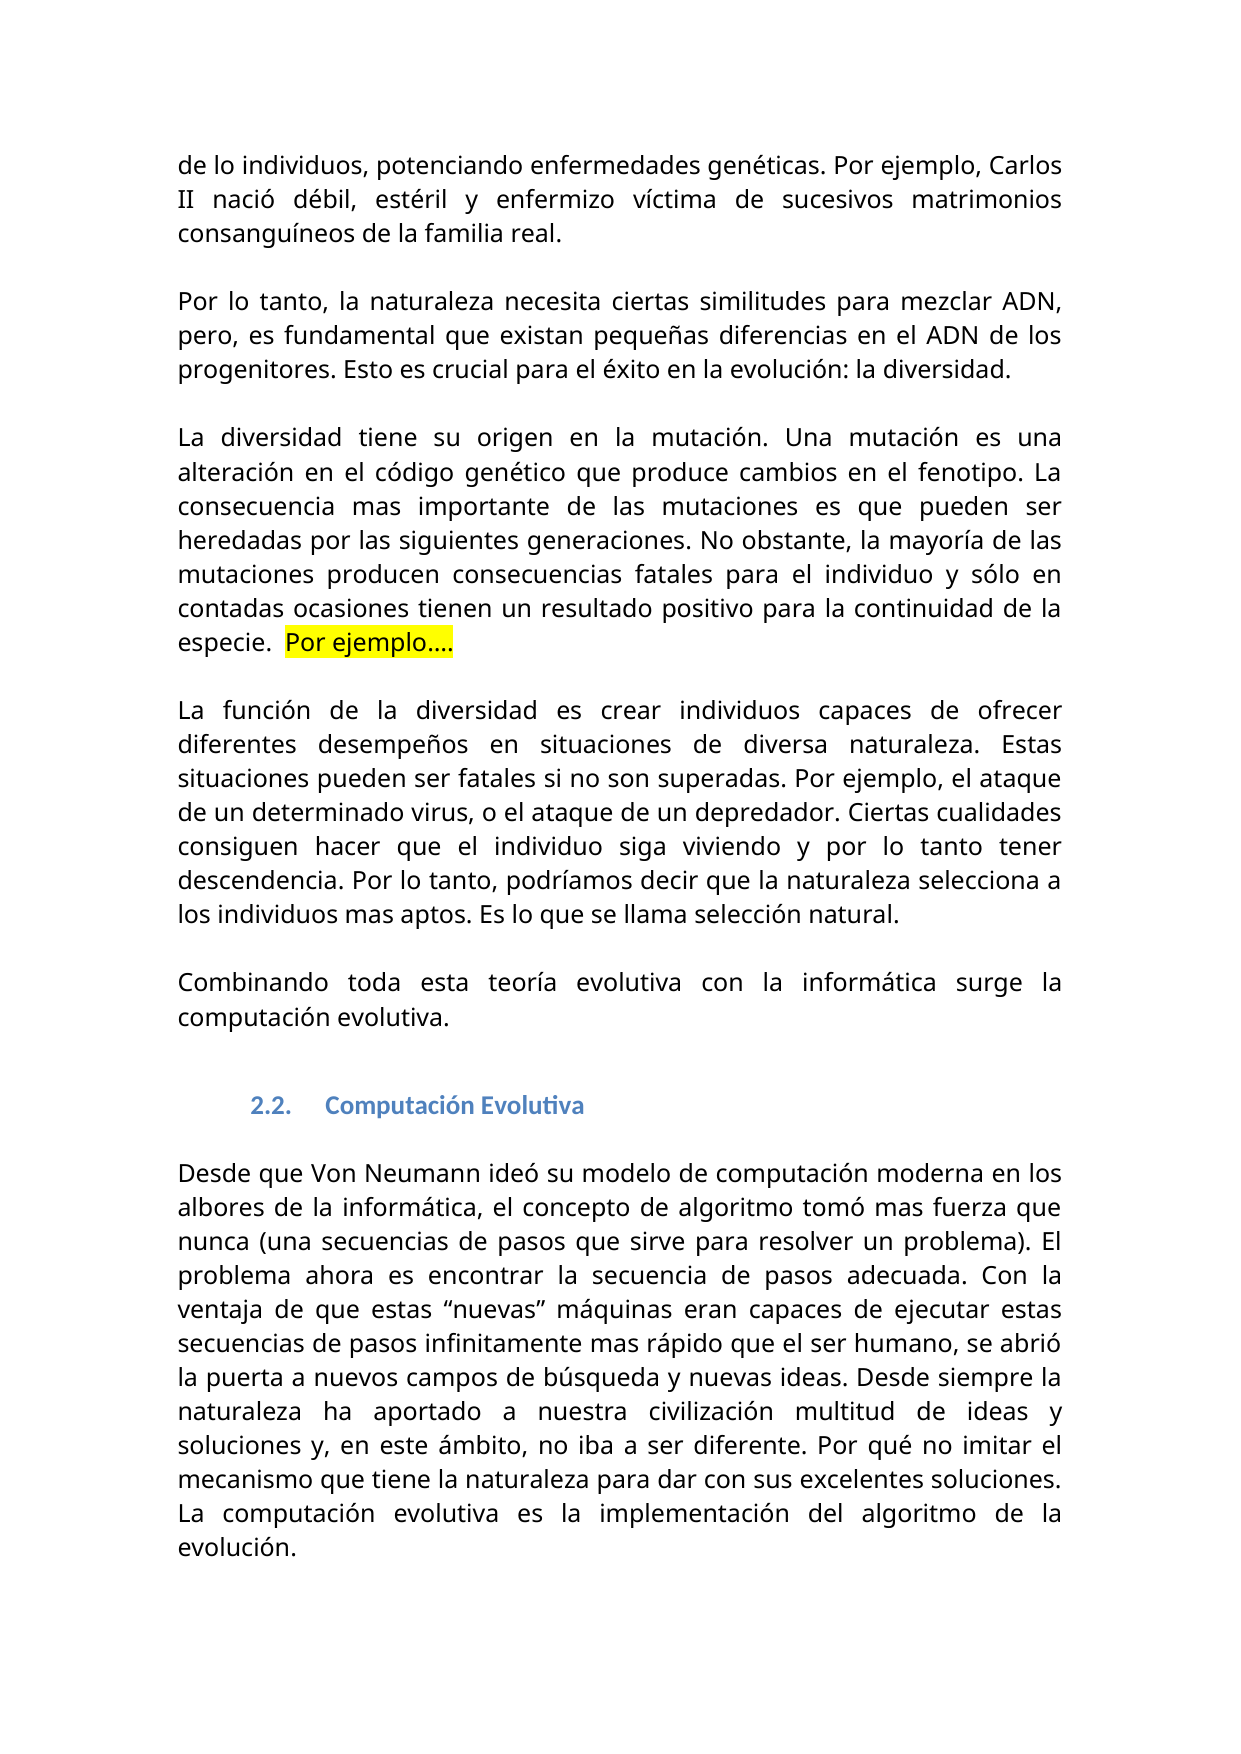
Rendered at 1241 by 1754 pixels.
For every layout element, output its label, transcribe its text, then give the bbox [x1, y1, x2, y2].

text Combinando toda esta teoría evolutiva con la informática surge la computación evolutiva. [177, 965, 1063, 1033]
text Desde que Von Neumann ideó su modelo de computación moderna en los albores de la informática, el concepto de algoritmo tomó mas fuerza que nunca (una secuencias de pasos que sirve para resolver un problema). El problema ahora es encontrar la secuencia de pasos adecuada. Con la ventaja de que estas “nuevas” máquinas eran capaces de ejecutar estas secuencias de pasos infinitamente mas rápido que el ser humano, se abrió la puerta a nuevos campos de búsqueda y nuevas ideas. Desde siempre la naturaleza ha aportado a nuestra civilización multitud de ideas y soluciones y, en este ámbito, no iba a ser diferente. Por qué no imitar el mecanismo que tiene la naturaleza para dar con sus excelentes soluciones. La computación evolutiva es la implementación del algoritmo de la evolución. [177, 1155, 1063, 1564]
subtitle Computación Evolutiva [250, 1088, 1063, 1121]
text La diversidad tiene su origen en la mutación. Una mutación es una alteración en el código genético que produce cambios en el fenotipo. La consecuencia mas importante de las mutaciones es que pueden ser heredadas por las siguientes generaciones. No obstante, la mayoría de las mutaciones producen consecuencias fatales para el individuo y sólo en contadas ocasiones tienen un resultado positivo para la continuidad de la especie. Por ejemplo…. [177, 420, 1063, 658]
text La función de la diversidad es crear individuos capaces de ofrecer diferentes desempeños en situaciones de diversa naturaleza. Estas situaciones pueden ser fatales si no son superadas. Por ejemplo, el ataque de un determinado virus, o el ataque de un depredador. Ciertas cualidades consiguen hacer que el individuo siga viviendo y por lo tanto tener descendencia. Por lo tanto, podríamos decir que la naturaleza selecciona a los individuos mas aptos. Es lo que se llama selección natural. [177, 693, 1063, 931]
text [177, 148, 1063, 250]
text Por lo tanto, la naturaleza necesita ciertas similitudes para mezclar ADN, pero, es fundamental que existan pequeñas diferencias en el ADN de los progenitores. Esto es crucial para el éxito en la evolución: la diversidad. [177, 284, 1063, 386]
